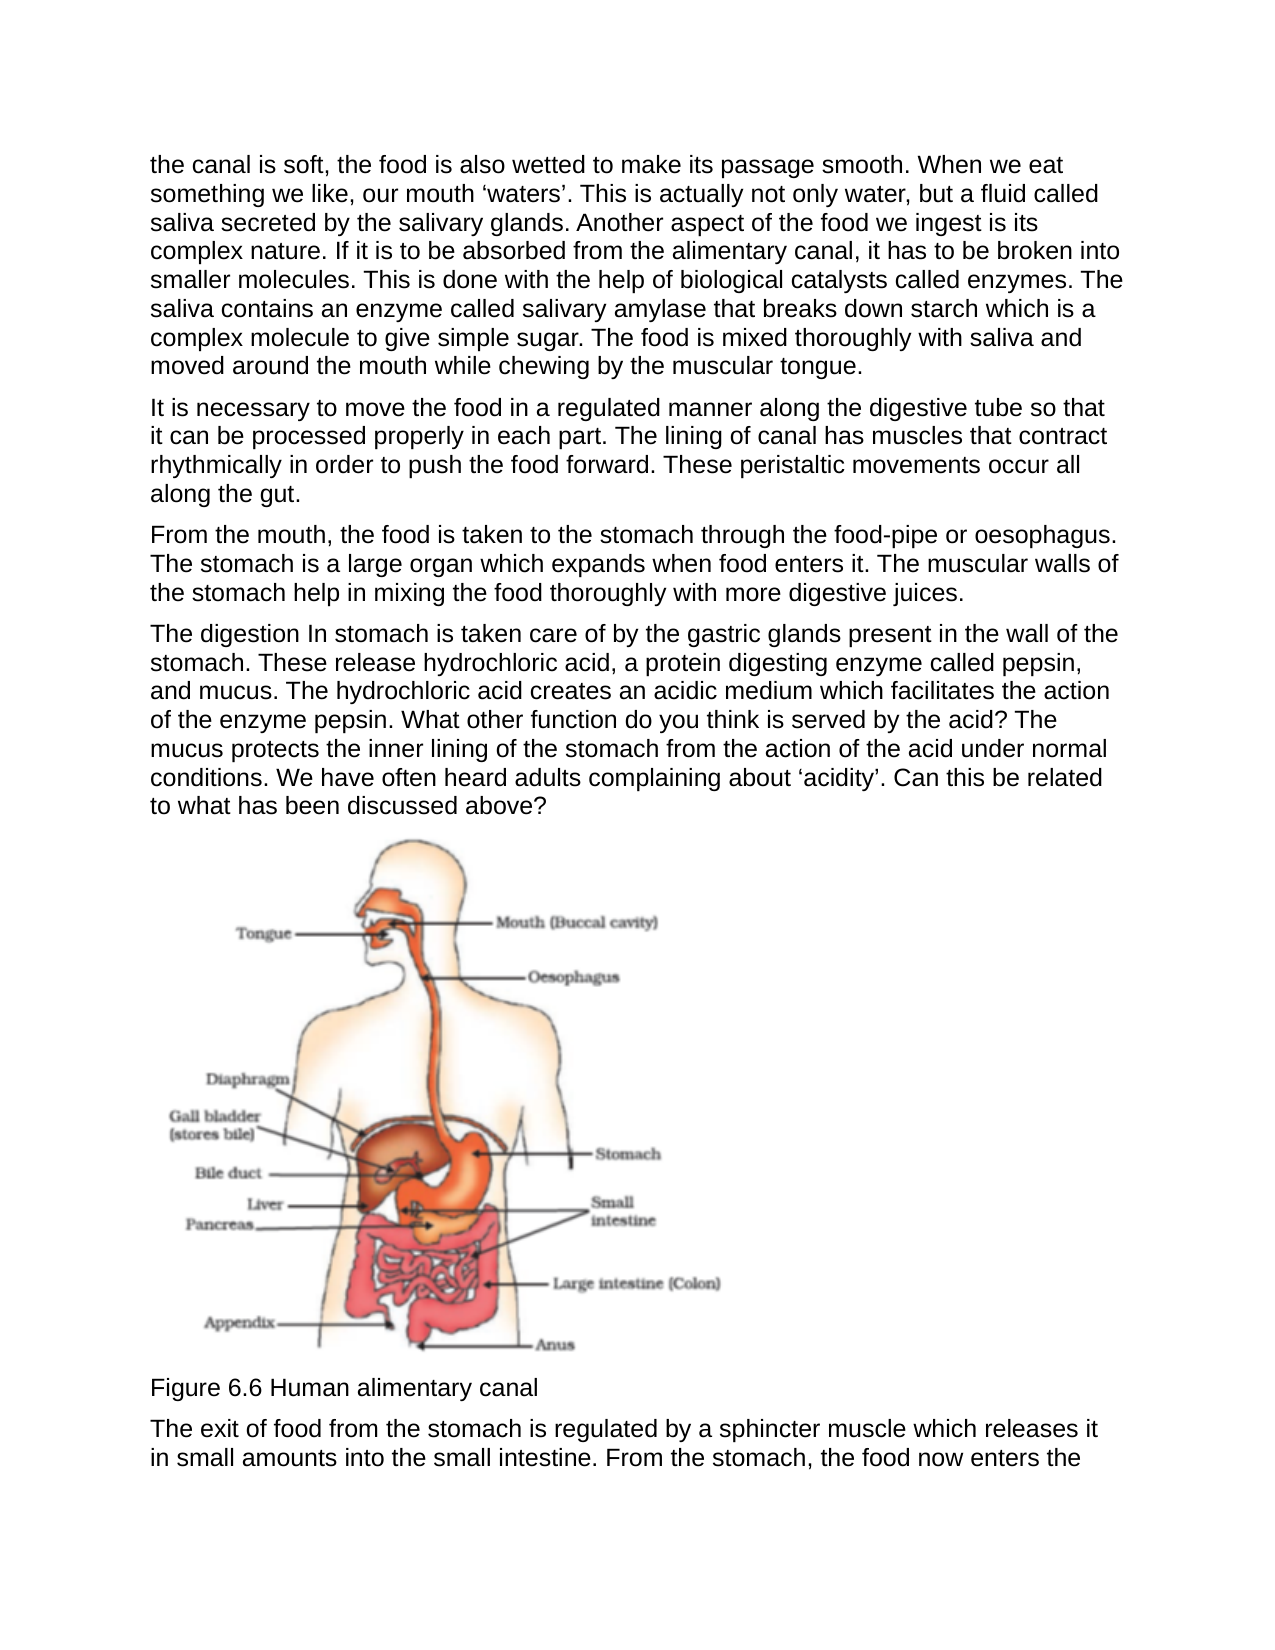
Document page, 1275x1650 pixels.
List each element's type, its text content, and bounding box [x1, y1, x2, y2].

text It is necessary to move the food in a regulated manner along the digestive tube so that it can be processed properly in each part. The lining of canal has muscles that contract rhythmically in order to push the food forward. These peristaltic movements occur all along the gut. [150, 392, 1125, 507]
text Figure 6.6 Human alimentary canal [150, 1373, 1125, 1402]
text The digestion In stomach is taken care of by the gastric glands present in the wall of the stomach. These release hydrochloric acid, a protein digesting enzyme called pepsin, and mucus. The hydrochloric acid creates an acidic medium which facilitates the action of the enzyme pepsin. What other function do you think is served by the acid? The mucus protects the inner lining of the stomach from the action of the acid under normal conditions. We have often heard adults complaining about ‘acidity’. Can this be related to what has been discussed above? [150, 619, 1125, 820]
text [150, 150, 1125, 380]
picture [150, 832, 760, 1361]
text From the mouth, the food is taken to the stomach through the food-pipe or oesophagus. The stomach is a large organ which expands when food enters it. The muscular walls of the stomach help in mixing the food thoroughly with more digestive juices. [150, 520, 1125, 606]
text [150, 1414, 1125, 1472]
